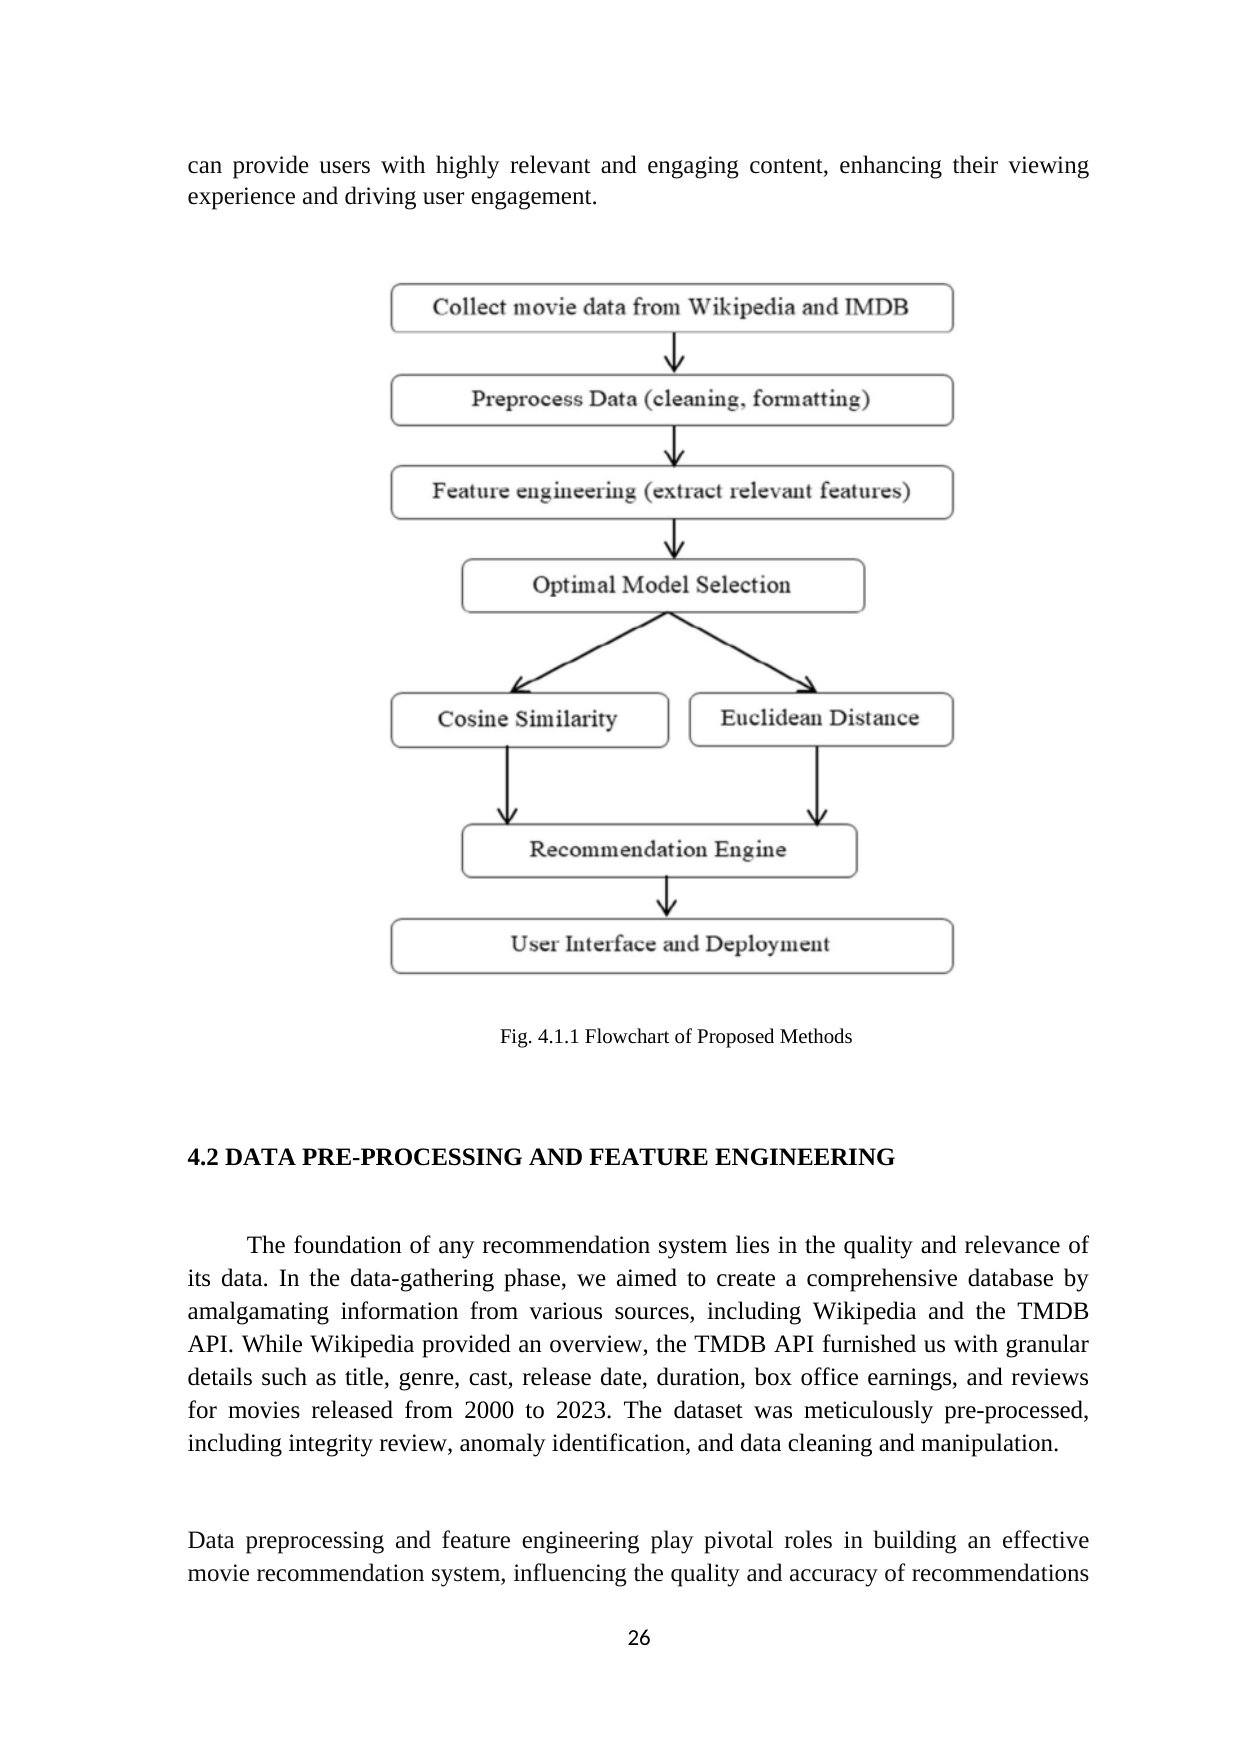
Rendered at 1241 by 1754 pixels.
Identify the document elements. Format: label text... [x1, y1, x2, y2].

subtitle 4.2 DATA PRE-PROCESSING AND FEATURE ENGINEERING [187, 1142, 1090, 1171]
text Fig. 4.1.1 Flowchart of Proposed Methods [247, 1024, 1090, 1048]
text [187, 1526, 1090, 1587]
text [187, 150, 1090, 210]
text The foundation of any recommendation system lies in the quality and relevance of its data. In the data-gathering phase, we aimed to create a comprehensive database by amalgamating information from various sources, including Wikipedia and the TMDB API. While Wikipedia provided an overview, the TMDB API furnished us with granular details such as title, genre, cast, release date, duration, box office earnings, and reviews for movies released from 2000 to 2023. The dataset was meticulously pre-processed, including integrity review, anomaly identification, and data cleaning and manipulation. [187, 1230, 1090, 1457]
